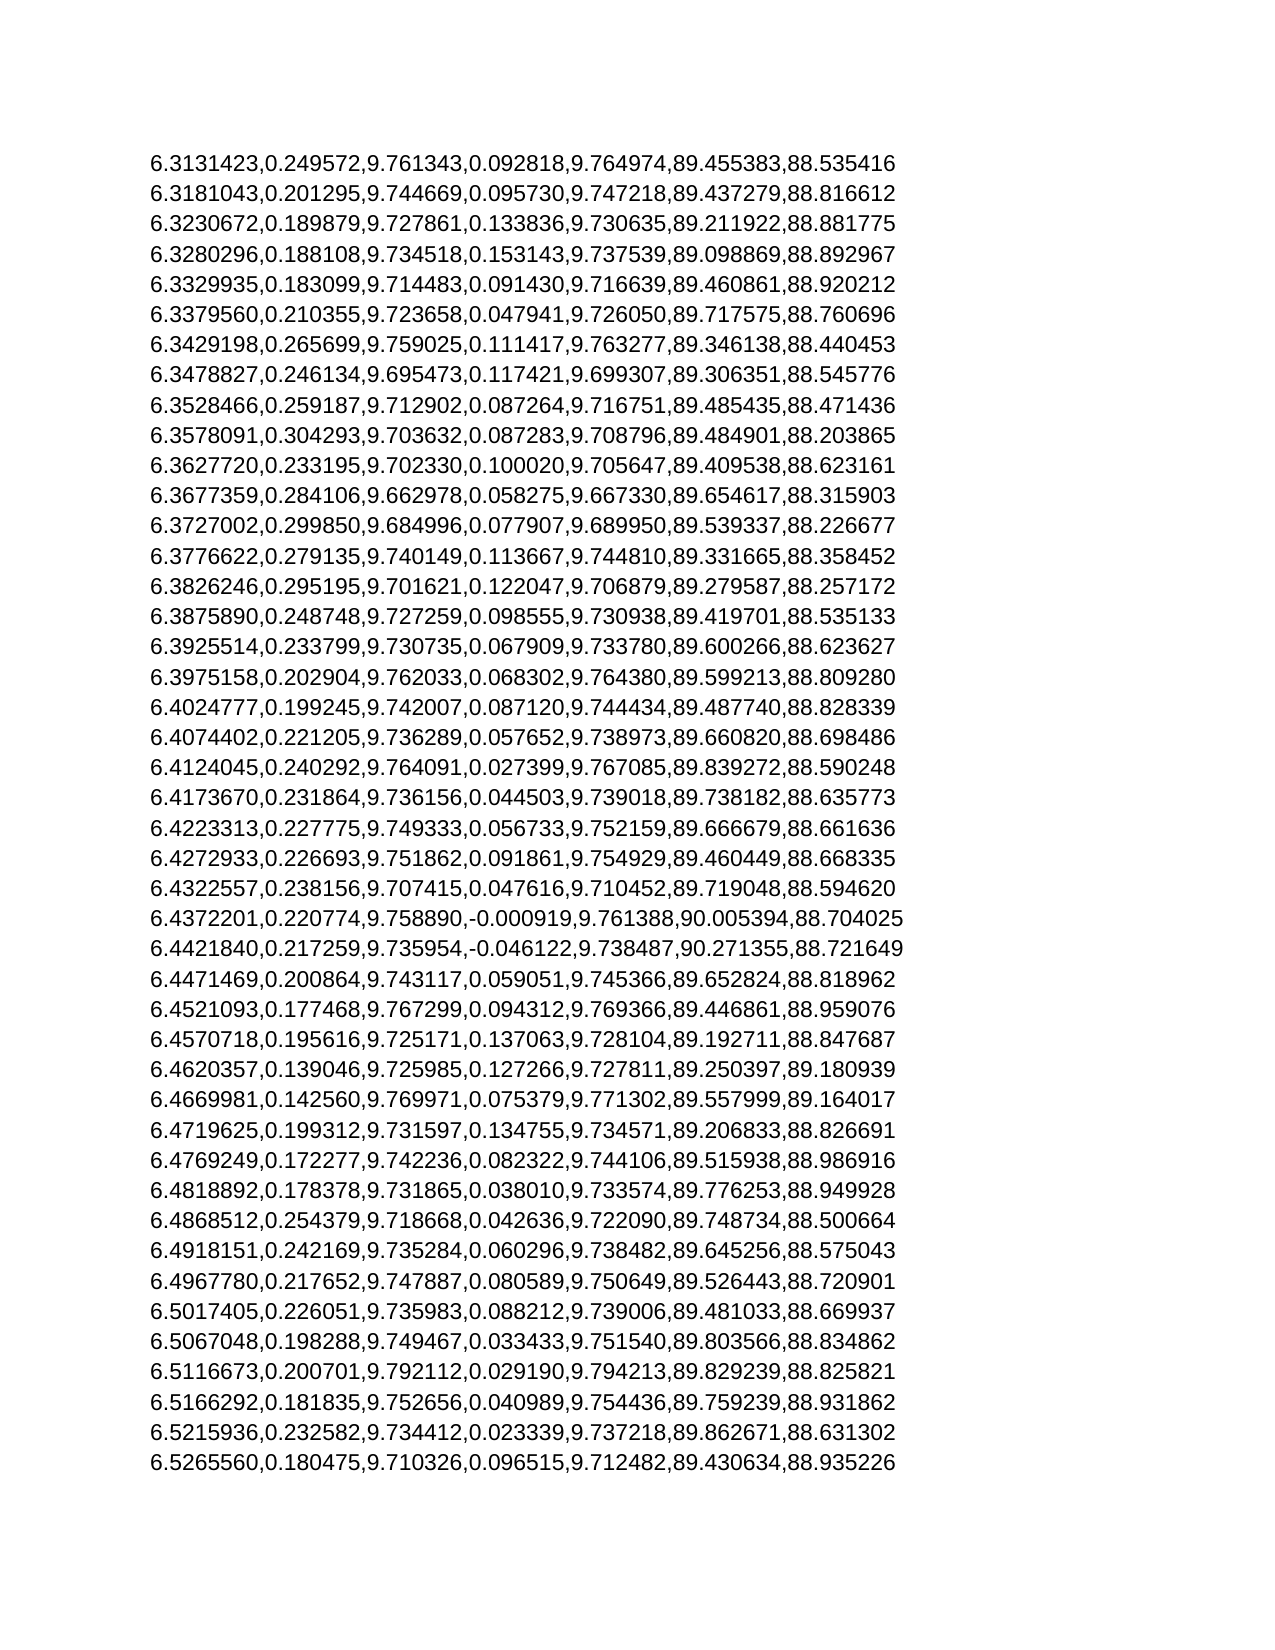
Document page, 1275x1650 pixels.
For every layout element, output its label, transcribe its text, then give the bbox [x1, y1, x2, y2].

text 6.5265560,0.180475,9.710326,0.096515,9.712482,89.430634,88.935226 [150, 1449, 1125, 1475]
text 6.3280296,0.188108,9.734518,0.153143,9.737539,89.098869,88.892967 [150, 241, 1125, 267]
text 6.4074402,0.221205,9.736289,0.057652,9.738973,89.660820,88.698486 [150, 724, 1125, 750]
text 6.4669981,0.142560,9.769971,0.075379,9.771302,89.557999,89.164017 [150, 1086, 1125, 1113]
text 6.4620357,0.139046,9.725985,0.127266,9.727811,89.250397,89.180939 [150, 1056, 1125, 1083]
text 6.5017405,0.226051,9.735983,0.088212,9.739006,89.481033,88.669937 [150, 1298, 1125, 1324]
text 6.4024777,0.199245,9.742007,0.087120,9.744434,89.487740,88.828339 [150, 694, 1125, 720]
text 6.4967780,0.217652,9.747887,0.080589,9.750649,89.526443,88.720901 [150, 1268, 1125, 1294]
text 6.5116673,0.200701,9.792112,0.029190,9.794213,89.829239,88.825821 [150, 1358, 1125, 1385]
text 6.3230672,0.189879,9.727861,0.133836,9.730635,89.211922,88.881775 [150, 210, 1125, 237]
text 6.4868512,0.254379,9.718668,0.042636,9.722090,89.748734,88.500664 [150, 1207, 1125, 1234]
text 6.3627720,0.233195,9.702330,0.100020,9.705647,89.409538,88.623161 [150, 452, 1125, 478]
text 6.3578091,0.304293,9.703632,0.087283,9.708796,89.484901,88.203865 [150, 422, 1125, 448]
text 6.5215936,0.232582,9.734412,0.023339,9.737218,89.862671,88.631302 [150, 1419, 1125, 1445]
text 6.4421840,0.217259,9.735954,-0.046122,9.738487,90.271355,88.721649 [150, 935, 1125, 962]
text 6.4372201,0.220774,9.758890,-0.000919,9.761388,90.005394,88.704025 [150, 905, 1125, 932]
text 6.3478827,0.246134,9.695473,0.117421,9.699307,89.306351,88.545776 [150, 361, 1125, 388]
text 6.3131423,0.249572,9.761343,0.092818,9.764974,89.455383,88.535416 [150, 150, 1125, 176]
text 6.3677359,0.284106,9.662978,0.058275,9.667330,89.654617,88.315903 [150, 482, 1125, 509]
text 6.3429198,0.265699,9.759025,0.111417,9.763277,89.346138,88.440453 [150, 331, 1125, 358]
text 6.3379560,0.210355,9.723658,0.047941,9.726050,89.717575,88.760696 [150, 301, 1125, 327]
text 6.4521093,0.177468,9.767299,0.094312,9.769366,89.446861,88.959076 [150, 996, 1125, 1022]
text 6.3826246,0.295195,9.701621,0.122047,9.706879,89.279587,88.257172 [150, 573, 1125, 599]
text 6.4570718,0.195616,9.725171,0.137063,9.728104,89.192711,88.847687 [150, 1026, 1125, 1052]
text 6.3329935,0.183099,9.714483,0.091430,9.716639,89.460861,88.920212 [150, 271, 1125, 297]
text 6.5166292,0.181835,9.752656,0.040989,9.754436,89.759239,88.931862 [150, 1388, 1125, 1415]
text 6.4719625,0.199312,9.731597,0.134755,9.734571,89.206833,88.826691 [150, 1117, 1125, 1143]
text 6.4272933,0.226693,9.751862,0.091861,9.754929,89.460449,88.668335 [150, 845, 1125, 871]
text 6.4818892,0.178378,9.731865,0.038010,9.733574,89.776253,88.949928 [150, 1177, 1125, 1203]
text 6.3727002,0.299850,9.684996,0.077907,9.689950,89.539337,88.226677 [150, 512, 1125, 539]
text 6.4918151,0.242169,9.735284,0.060296,9.738482,89.645256,88.575043 [150, 1237, 1125, 1264]
text 6.4769249,0.172277,9.742236,0.082322,9.744106,89.515938,88.986916 [150, 1147, 1125, 1173]
text 6.4223313,0.227775,9.749333,0.056733,9.752159,89.666679,88.661636 [150, 814, 1125, 841]
text 6.4173670,0.231864,9.736156,0.044503,9.739018,89.738182,88.635773 [150, 784, 1125, 811]
text 6.3776622,0.279135,9.740149,0.113667,9.744810,89.331665,88.358452 [150, 543, 1125, 569]
text 6.3975158,0.202904,9.762033,0.068302,9.764380,89.599213,88.809280 [150, 663, 1125, 690]
text 6.4322557,0.238156,9.707415,0.047616,9.710452,89.719048,88.594620 [150, 875, 1125, 901]
text 6.3925514,0.233799,9.730735,0.067909,9.733780,89.600266,88.623627 [150, 633, 1125, 660]
text 6.5067048,0.198288,9.749467,0.033433,9.751540,89.803566,88.834862 [150, 1328, 1125, 1354]
text 6.3875890,0.248748,9.727259,0.098555,9.730938,89.419701,88.535133 [150, 603, 1125, 629]
text 6.3528466,0.259187,9.712902,0.087264,9.716751,89.485435,88.471436 [150, 392, 1125, 418]
text 6.3181043,0.201295,9.744669,0.095730,9.747218,89.437279,88.816612 [150, 180, 1125, 207]
text 6.4471469,0.200864,9.743117,0.059051,9.745366,89.652824,88.818962 [150, 966, 1125, 992]
text 6.4124045,0.240292,9.764091,0.027399,9.767085,89.839272,88.590248 [150, 754, 1125, 781]
